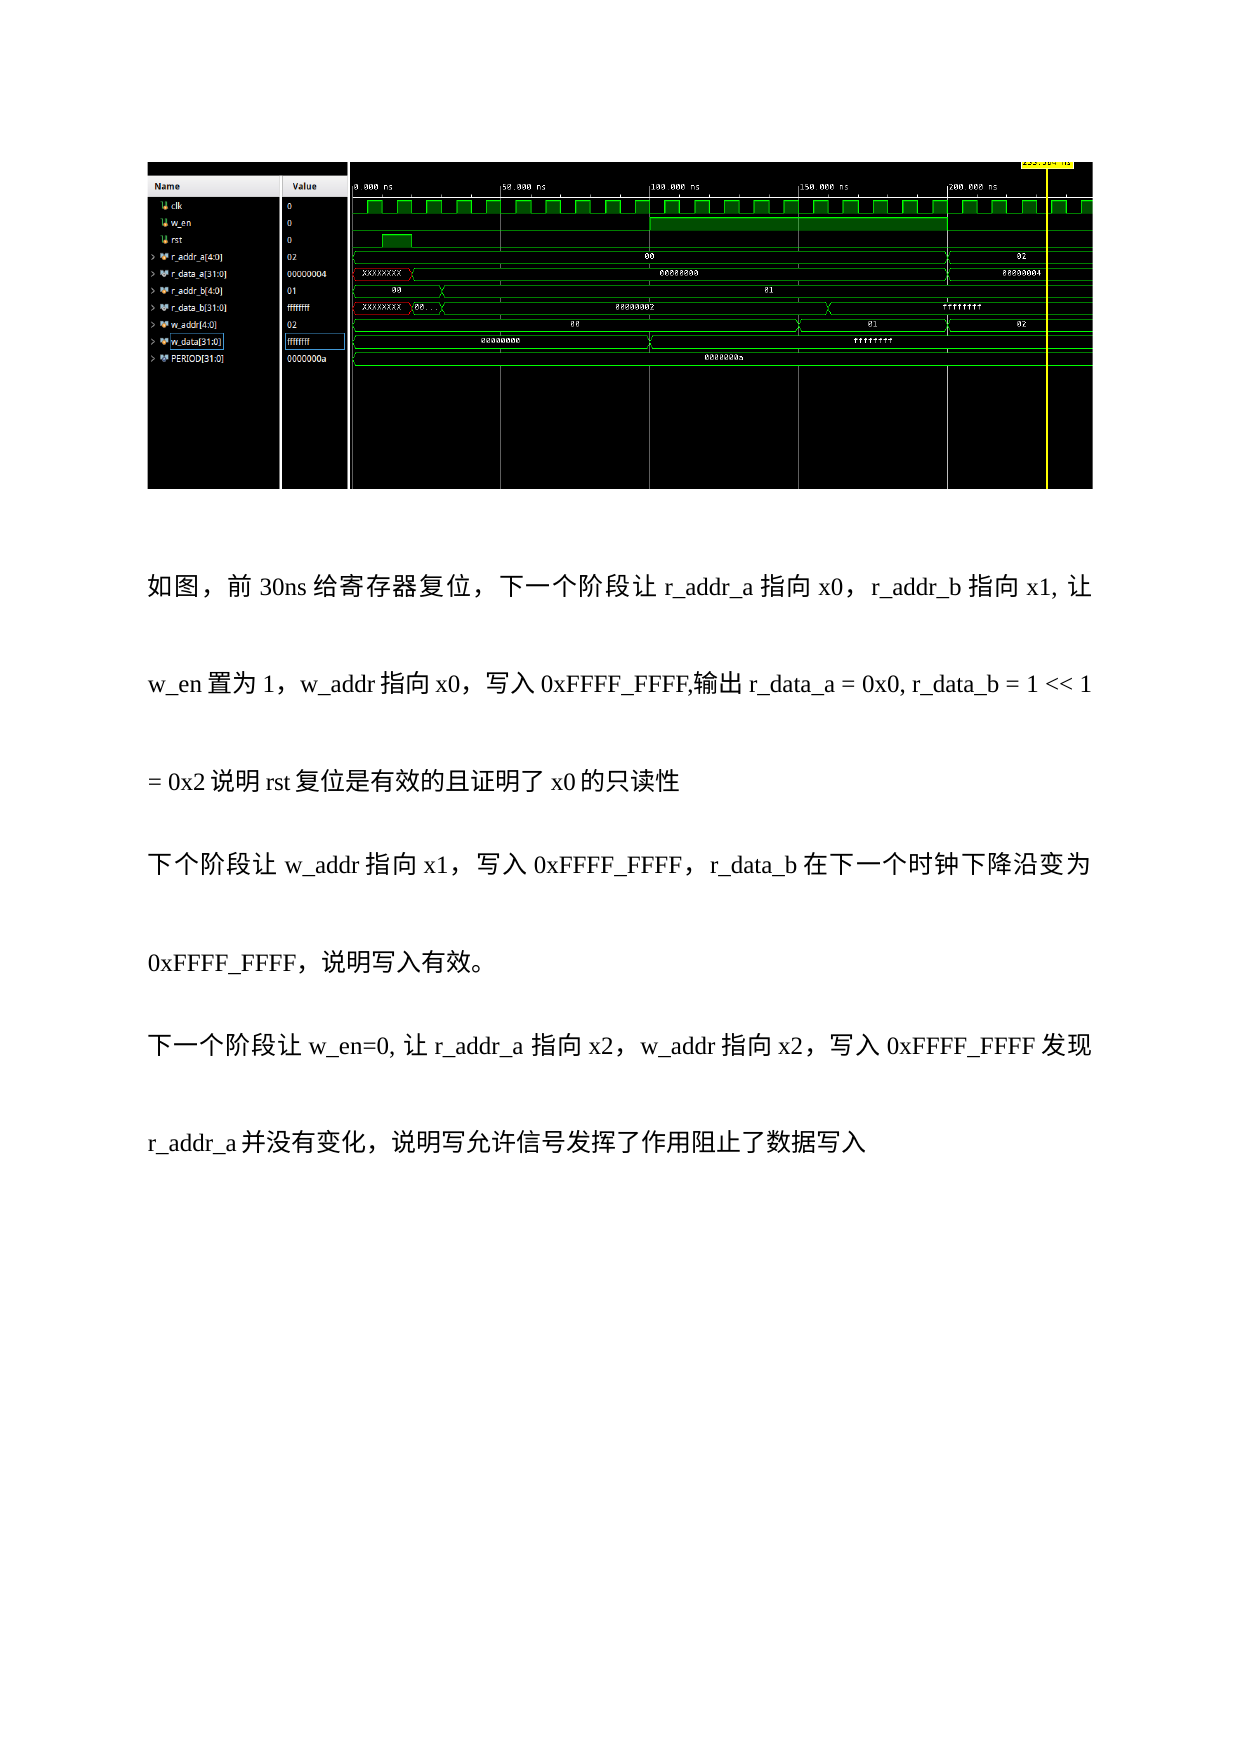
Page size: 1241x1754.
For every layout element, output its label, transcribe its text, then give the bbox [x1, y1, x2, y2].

text 下个阶段让w_addr指向x1，写入0xFFFF_FFFF，r_data_b在下一个时钟下降沿变为0xFFFF_FFFF，说明写入有效。 [148, 830, 1092, 993]
text 下一个阶段让w_en=0, 让r_addr_a 指向x2，w_addr指向x2，写入0xFFFF_FFFF发现r_addr_a并没有变化，说明写允许信号发挥了作用阻止了数据写入 [148, 1011, 1092, 1173]
text 如图，前30ns给寄存器复位，下一个阶段让r_addr_a指向x0，r_addr_b指向x1, 让w_en置为1，w_addr指向x0，写入0xFFFF_FFFF,输出r_data_a = 0x0, r_data_b = 1 << 1 = 0x2说明rst复位是有效的且证明了x0的只读性 [148, 489, 1092, 812]
picture [147, 162, 1093, 489]
